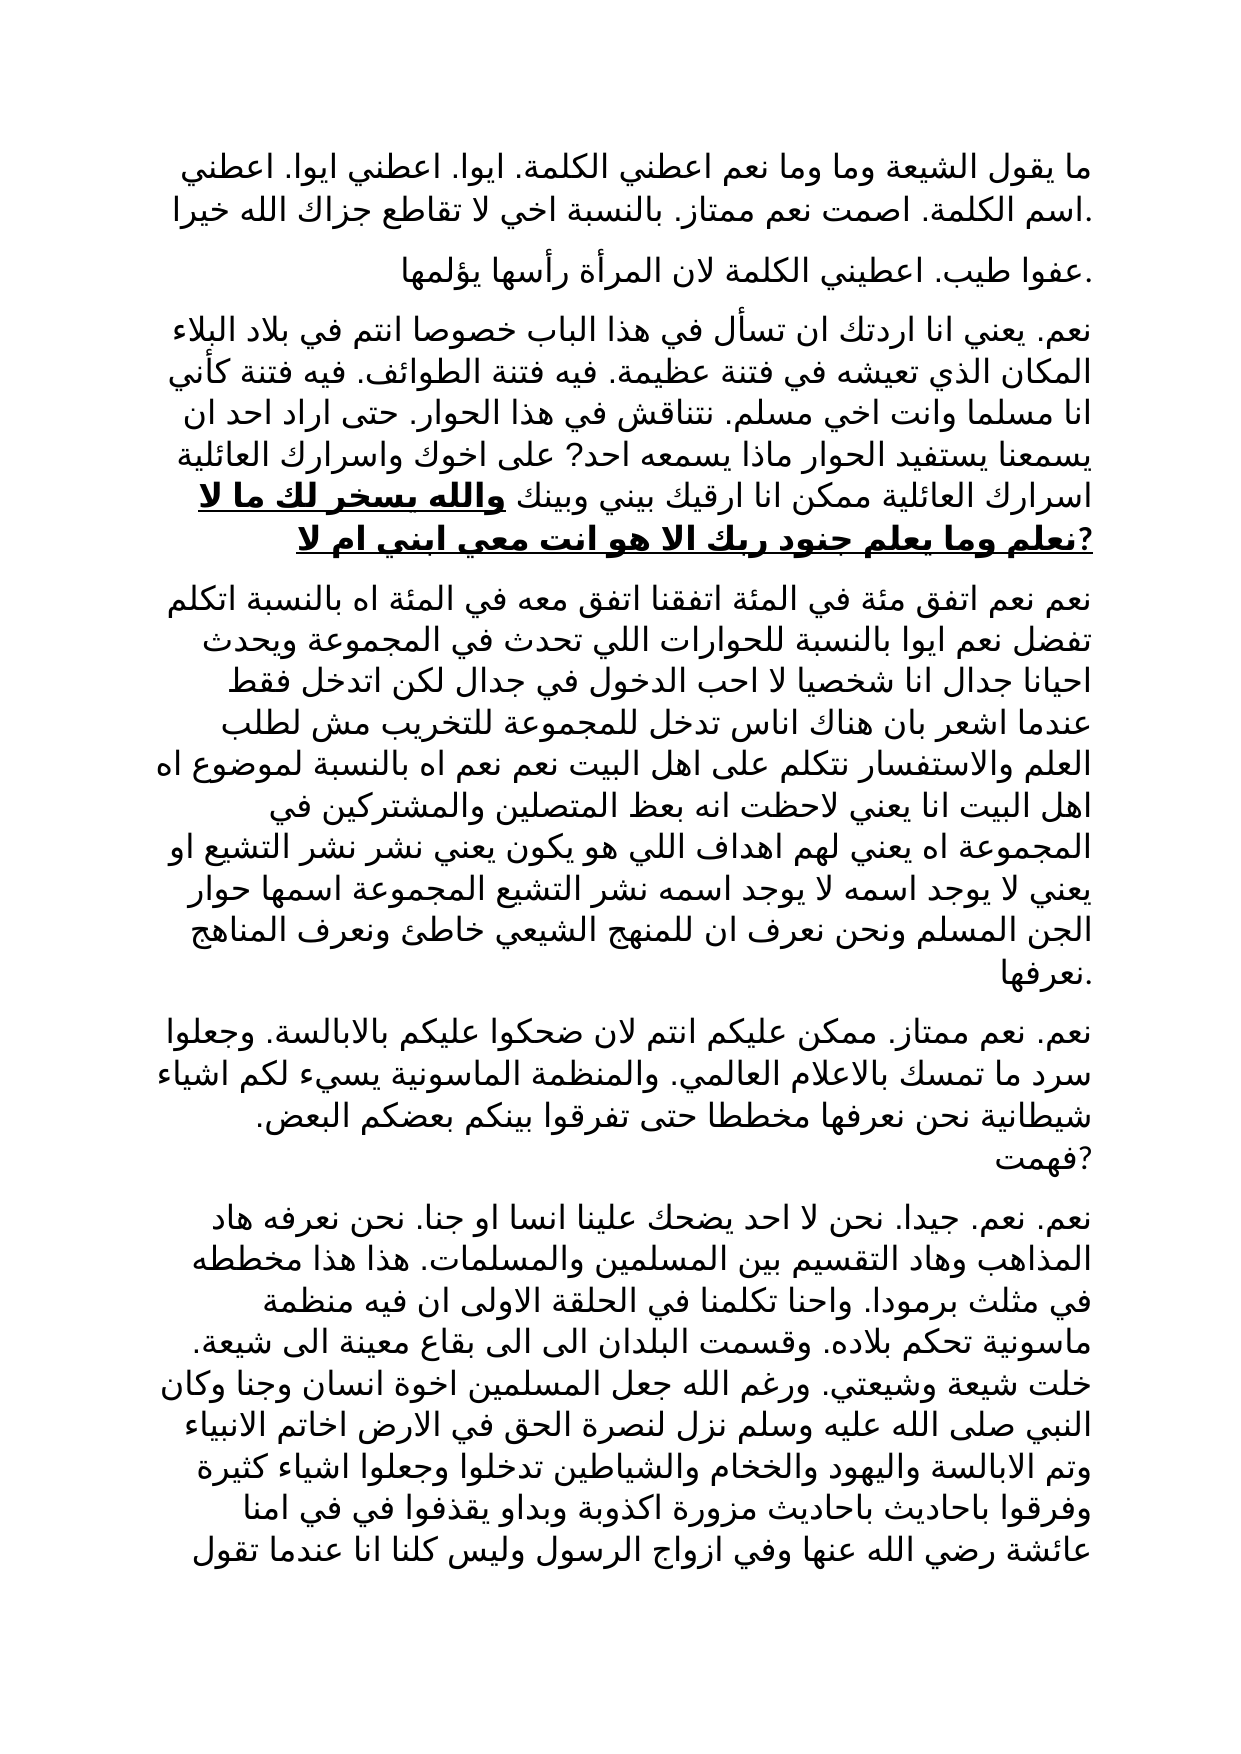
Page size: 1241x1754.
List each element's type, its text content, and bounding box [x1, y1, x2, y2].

text عفوا طيب. اعطيني الكلمة لان المرأة رأسها يؤلمها. [148, 250, 1093, 291]
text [148, 1198, 1093, 1568]
text نعم. نعم ممتاز. ممكن عليكم انتم لان ضحكوا عليكم بالابالسة. وجعلوا سرد ما تمسك بالاعلام العالمي. والمنظمة الماسونية يسيء لكم اشياء شيطانية نحن نعرفها مخططا حتى تفرقوا بينكم بعضكم البعض. فهمت? [148, 1013, 1093, 1178]
text نعم نعم اتفق مئة في المئة اتفقنا اتفق معه في المئة اه بالنسبة اتكلم تفضل نعم ايوا بالنسبة للحوارات اللي تحدث في المجموعة ويحدث احيانا جدال انا شخصيا لا احب الدخول في جدال لكن اتدخل فقط عندما اشعر بان هناك اناس تدخل للمجموعة للتخريب مش لطلب العلم والاستفسار نتكلم على اهل البيت نعم نعم اه بالنسبة لموضوع اه اهل البيت انا يعني لاحظت انه بعظ المتصلين والمشتركين في المجموعة اه يعني لهم اهداف اللي هو يكون يعني نشر نشر التشيع او يعني لا يوجد اسمه لا يوجد اسمه نشر التشيع المجموعة اسمها حوار الجن المسلم ونحن نعرف ان للمنهج الشيعي خاطئ ونعرف المناهج نعرفها. [148, 579, 1093, 993]
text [148, 148, 1093, 230]
text نعم. يعني انا اردتك ان تسأل في هذا الباب خصوصا انتم في بلاد البلاء المكان الذي تعيشه في فتنة عظيمة. فيه فتنة الطوائف. فيه فتنة كأني انا مسلما وانت اخي مسلم. نتناقش في هذا الحوار. حتى اراد احد ان يسمعنا يستفيد الحوار ماذا يسمعه احد? على اخوك واسرارك العائلية اسرارك العائلية ممكن انا ارقيك بيني وبينك والله يسخر لك ما لا نعلم وما يعلم جنود ربك الا هو انت معي ابني ام لا? [148, 311, 1093, 559]
